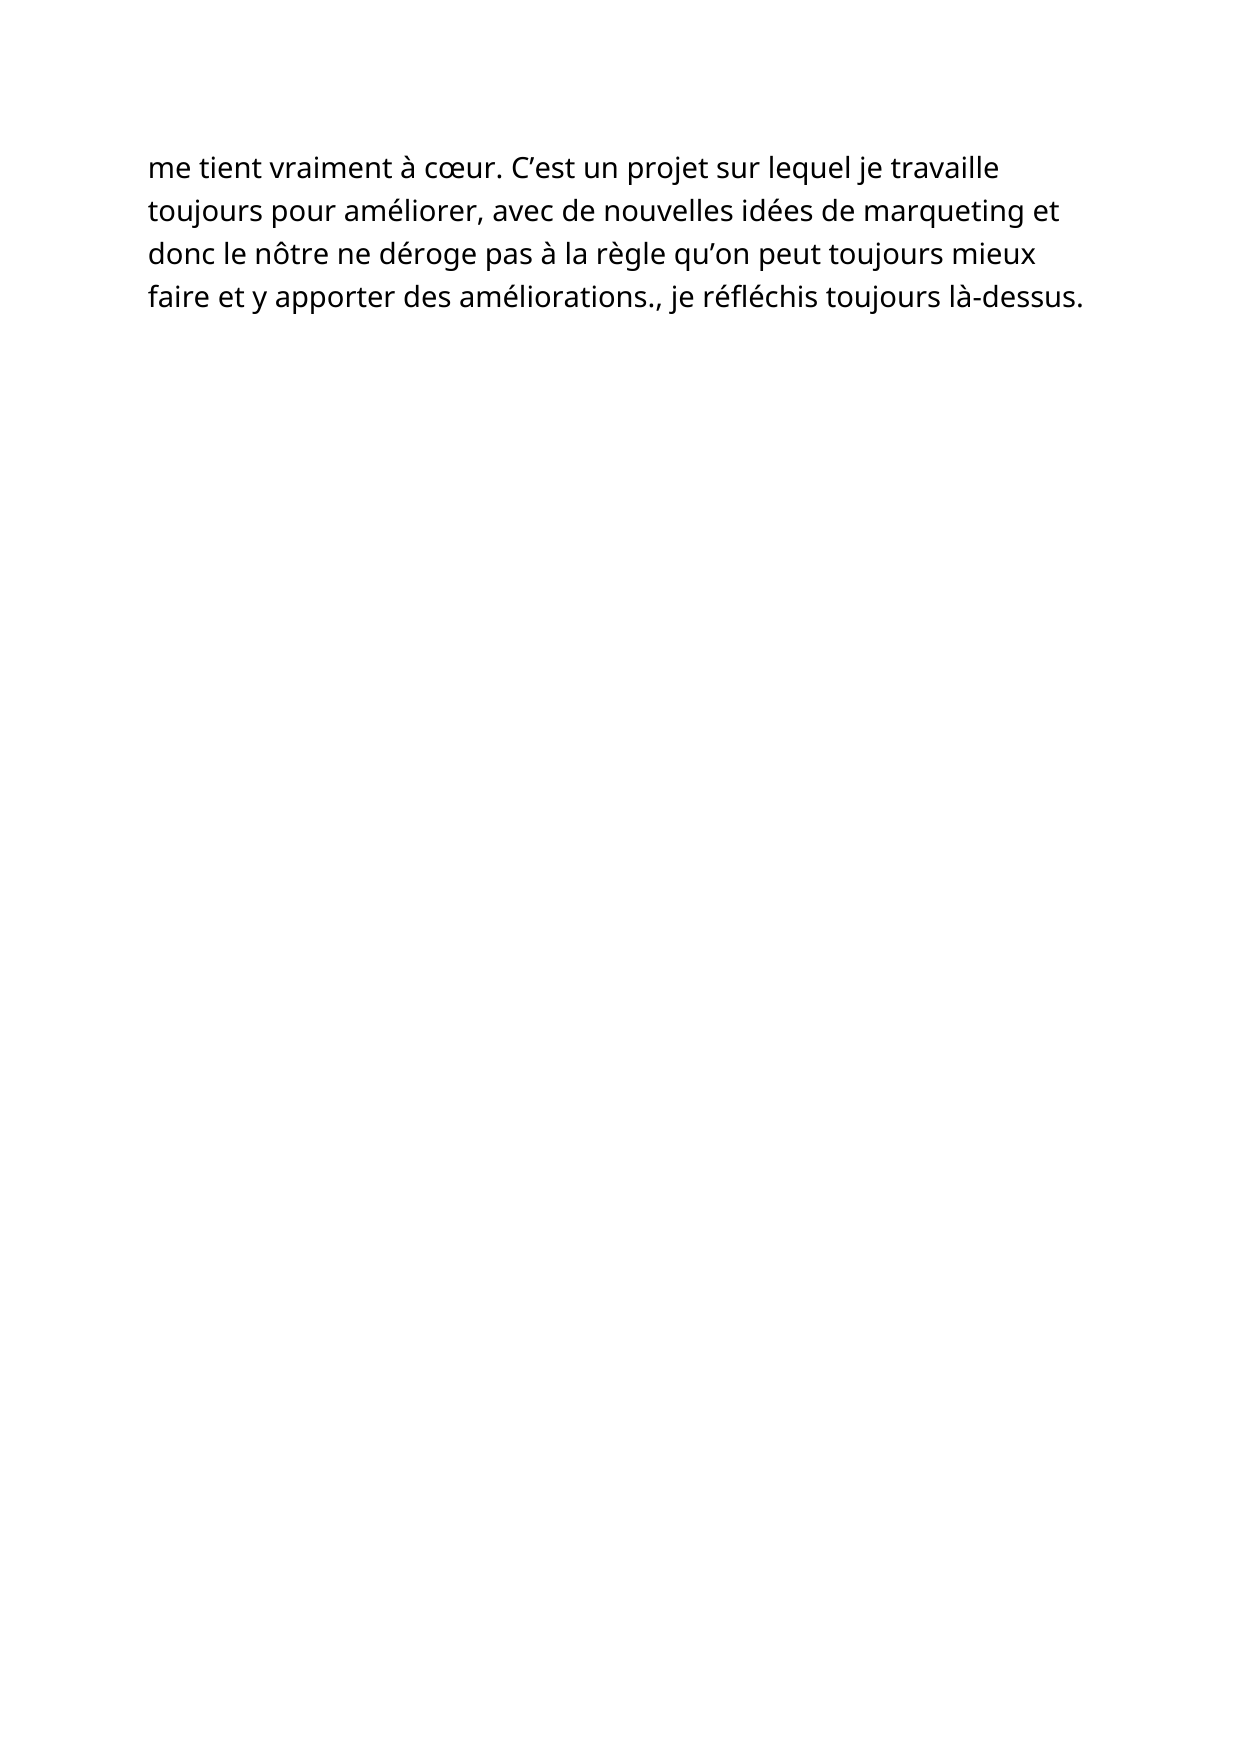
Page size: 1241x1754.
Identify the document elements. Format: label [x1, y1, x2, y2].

text [148, 148, 1093, 316]
